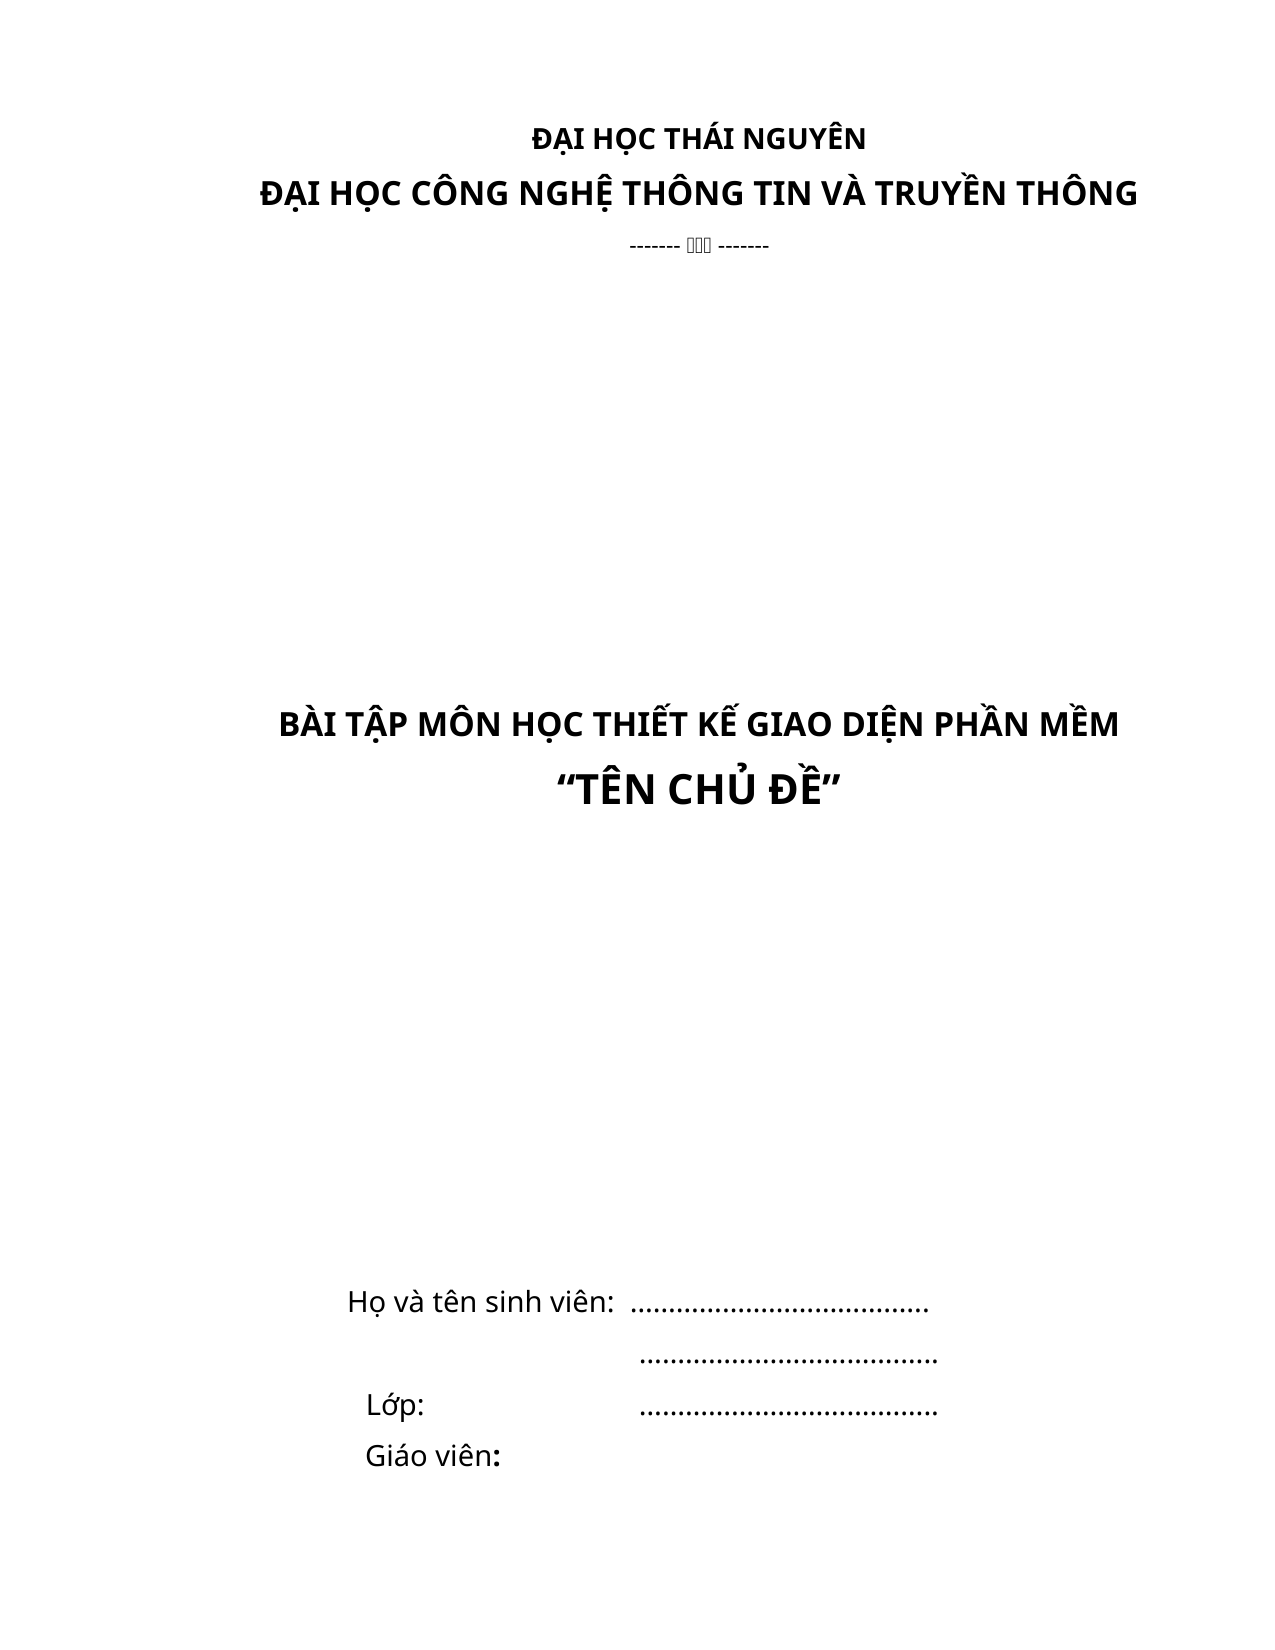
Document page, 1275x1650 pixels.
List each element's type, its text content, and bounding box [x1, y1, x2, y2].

text …………………………….….. [187, 1332, 1211, 1372]
text BÀI TẬP MÔN HỌC THIẾT KẾ GIAO DIỆN PHẦN MỀM [187, 701, 1211, 747]
text Họ và tên sinh viên: …………………………….….. [187, 1281, 1211, 1321]
text ĐẠI HỌC CÔNG NGHỆ THÔNG TIN VÀ TRUYỀN THÔNG [187, 170, 1211, 215]
text ------- ------- [187, 229, 1211, 260]
text ĐẠI HỌC THÁI NGUYÊN [187, 118, 1211, 158]
text Lớp: …………………………….….. [187, 1384, 1211, 1424]
text Giáo viên: [335, 1436, 1211, 1475]
text “TÊN CHỦ ĐỀ” [187, 760, 1211, 817]
